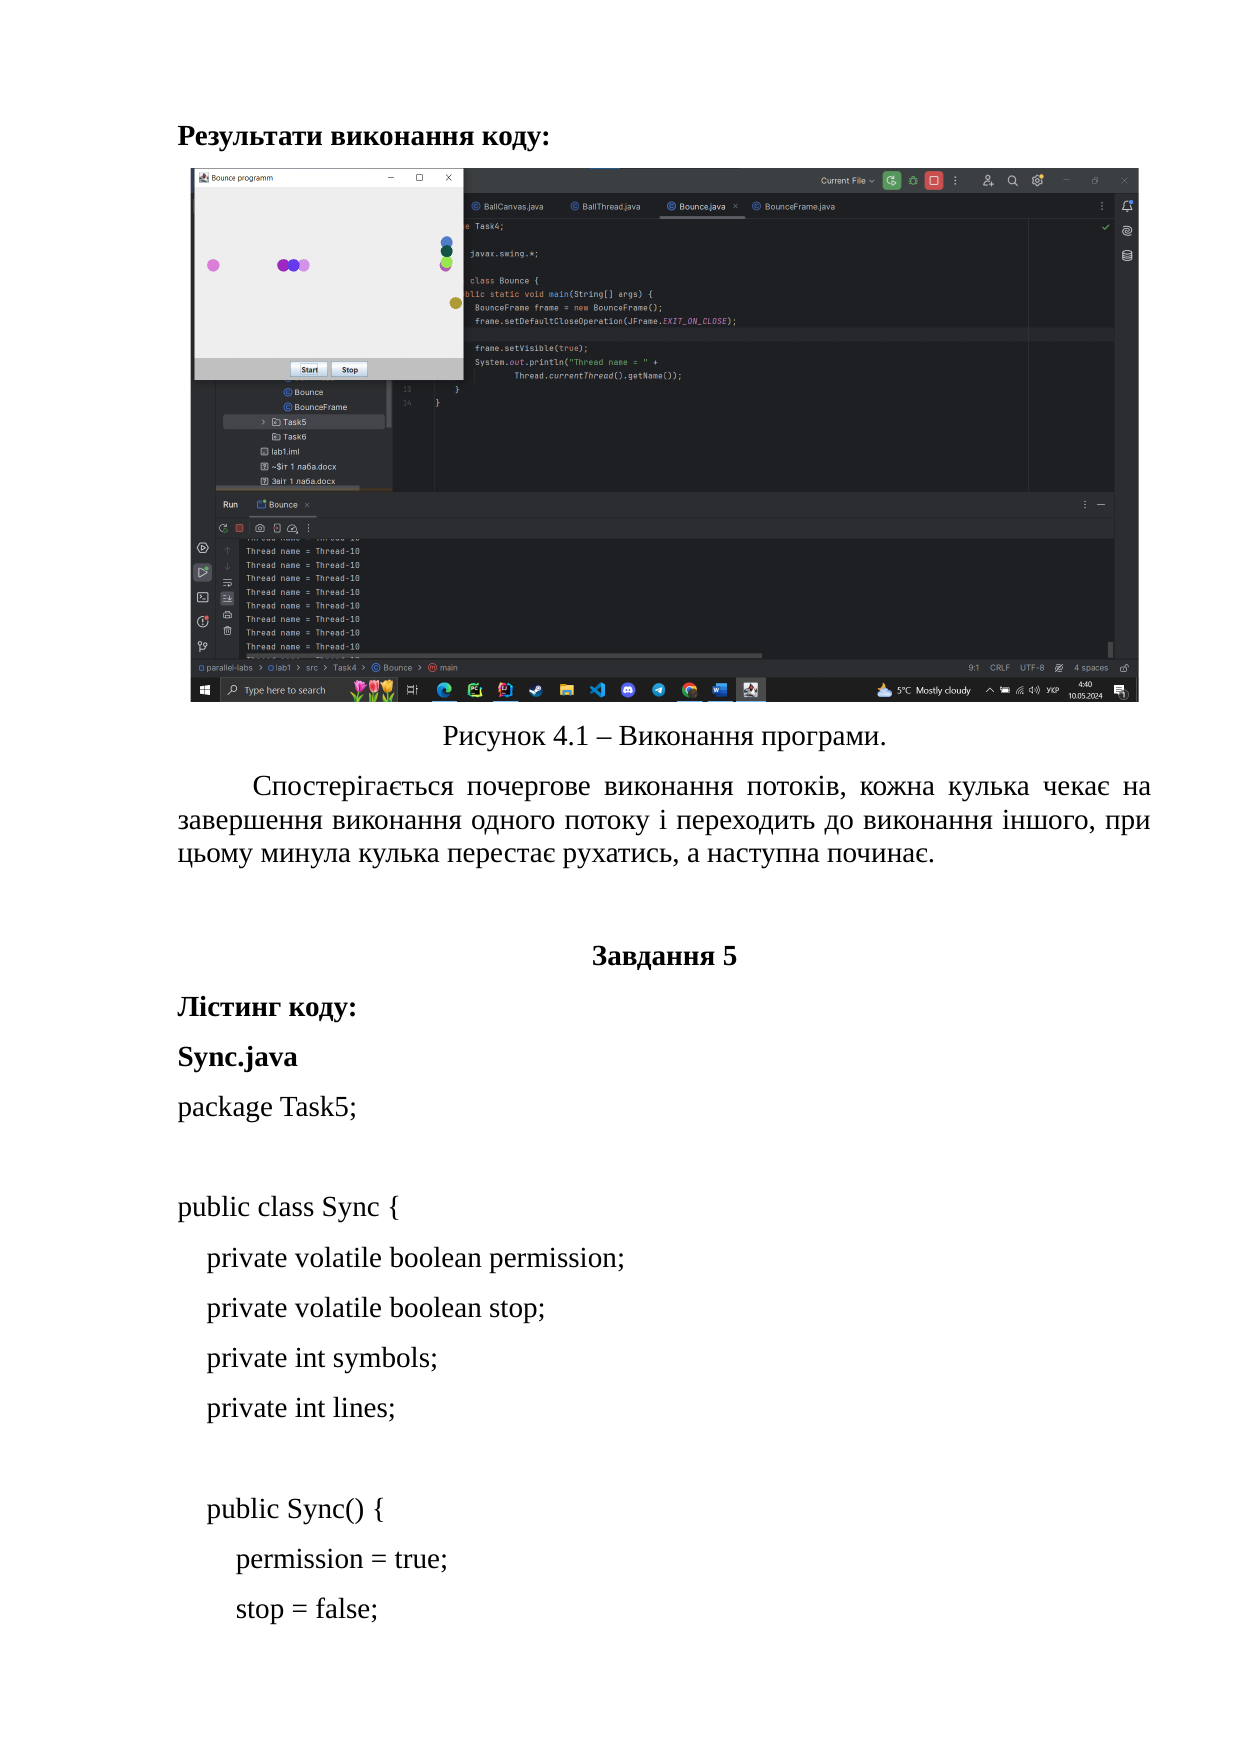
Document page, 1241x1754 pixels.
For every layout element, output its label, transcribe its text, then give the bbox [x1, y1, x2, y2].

text private volatile boolean permission; [177, 1240, 1152, 1273]
picture [190, 168, 1139, 702]
text package Task5; [177, 1089, 1152, 1123]
text Рисунок 4.1 – Виконання програми. [177, 718, 1152, 752]
text Sync.java [177, 1039, 1152, 1072]
text Результати виконання коду: [177, 118, 1152, 152]
text Лістинг коду: [177, 989, 1152, 1022]
text private volatile boolean stop; [177, 1290, 1152, 1323]
text public Sync() { [177, 1491, 1152, 1524]
text public class Sync { [177, 1189, 1152, 1223]
text private int symbols; [177, 1340, 1152, 1374]
text Завдання 5 [177, 938, 1152, 972]
text private int lines; [177, 1390, 1152, 1424]
text permission = true; [177, 1541, 1152, 1574]
text stop = false; [177, 1591, 1152, 1625]
text Спостерігається почергове виконання потоків, кожна кулька чекає на завершення виконання одного потоку і переходить до виконання іншого, при цьому минула кулька перестає рухатись, а наступна починає. [177, 768, 1152, 869]
